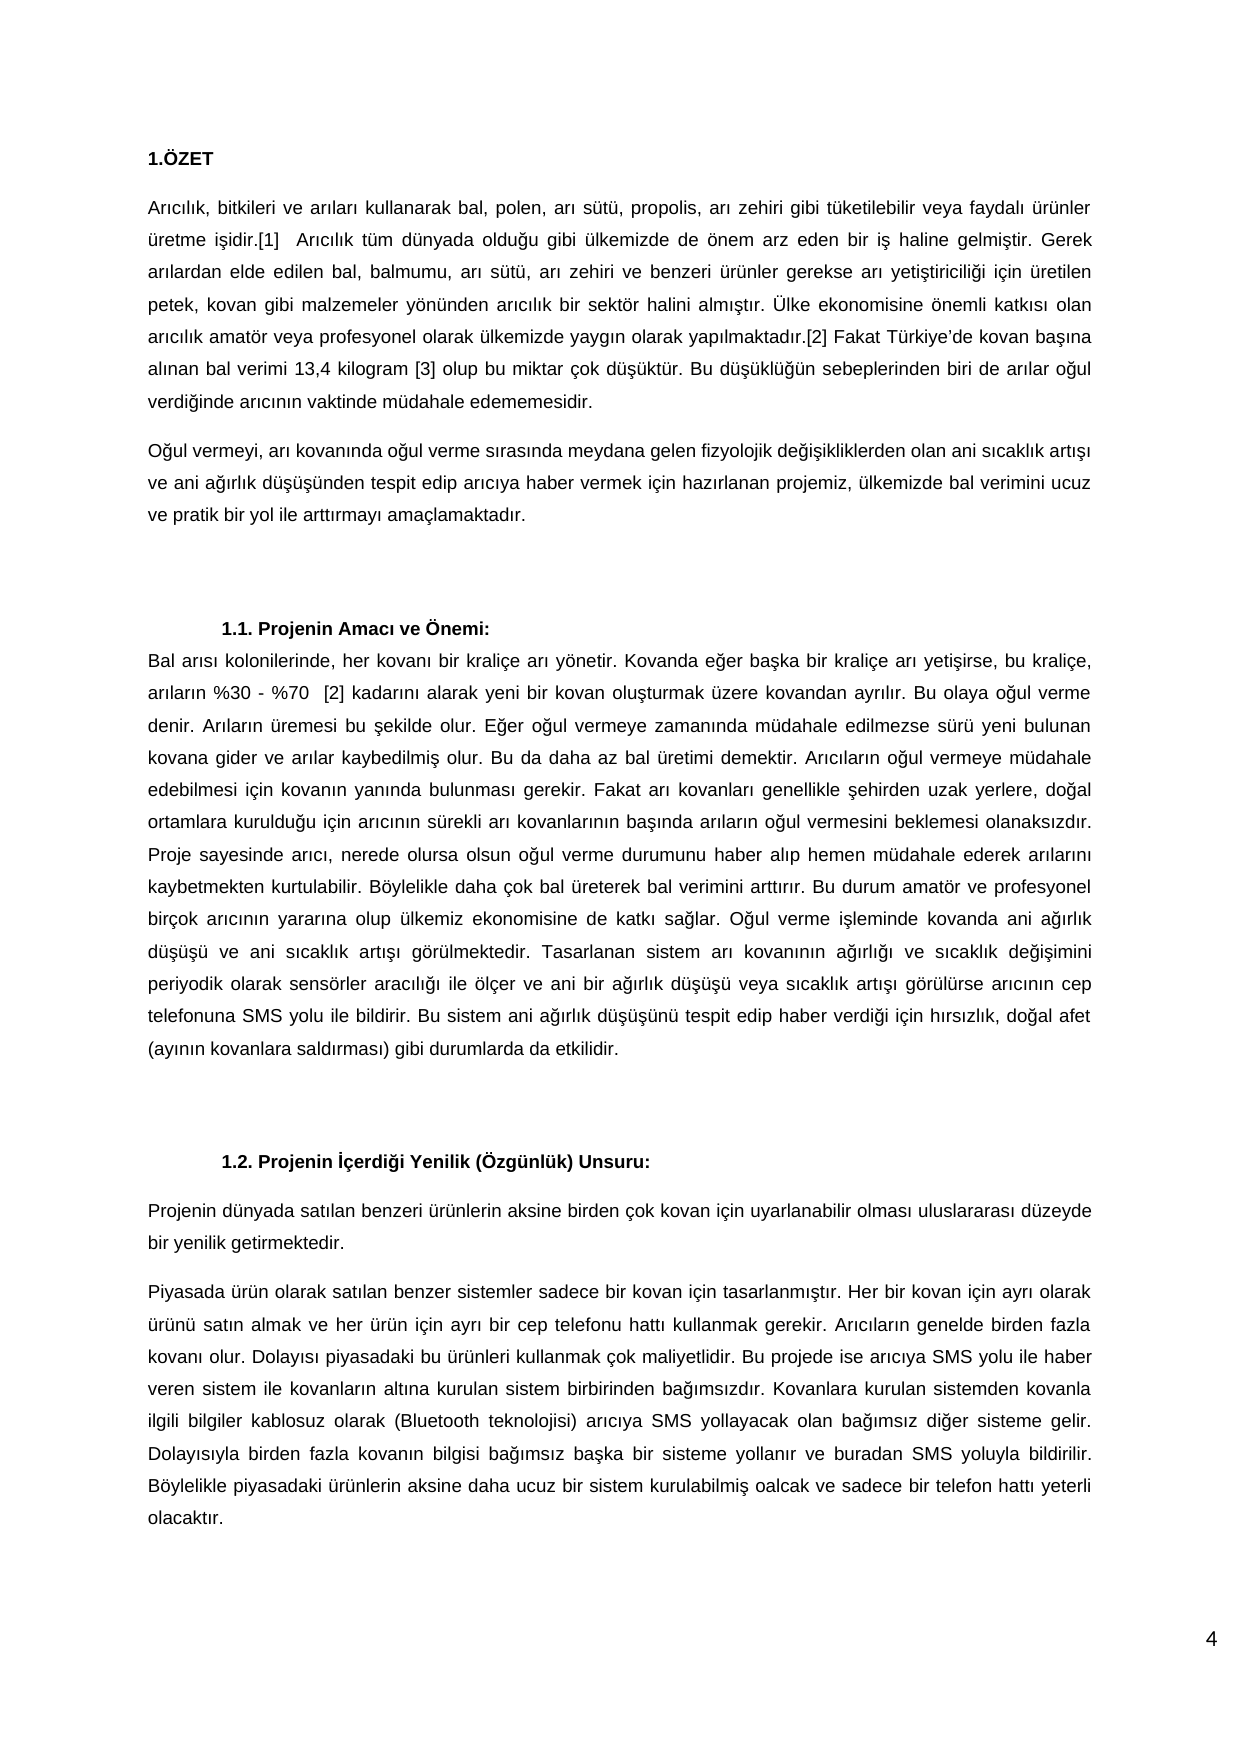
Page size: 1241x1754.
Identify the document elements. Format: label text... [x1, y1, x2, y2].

text 1.ÖZET [148, 148, 1092, 169]
text Arıcılık, bitkileri ve arıları kullanarak bal, polen, arı sütü, propolis, arı zehiri gibi tüketilebilir veya faydalı ürünler üretme işidir.[1] Arıcılık tüm dünyada olduğu gibi ülkemizde de önem arz eden bir iş haline gelmiştir. Gerek arılardan elde edilen bal, balmumu, arı sütü, arı zehiri ve benzeri ürünler gerekse arı yetiştiriciliği için üretilen petek, kovan gibi malzemeler yönünden arıcılık bir sektör halini almıştır. Ülke ekonomisine önemli katkısı olan arıcılık amatör veya profesyonel olarak ülkemizde yaygın olarak yapılmaktadır.[2] Fakat Türkiye’de kovan başına alınan bal verimi 13,4 kilogram [3] olup bu miktar çok düşüktür. Bu düşüklüğün sebeplerinden biri de arılar oğul verdiğinde arıcının vaktinde müdahale edememesidir. [148, 197, 1092, 412]
text 1.1. Projenin Amacı ve Önemi: [221, 617, 1092, 639]
text Bal arısı kolonilerinde, her kovanı bir kraliçe arı yönetir. Kovanda eğer başka bir kraliçe arı yetişirse, bu kraliçe, arıların %30 - %70 [2] kadarını alarak yeni bir kovan oluşturmak üzere kovandan ayrılır. Bu olaya oğul verme denir. Arıların üremesi bu şekilde olur. Eğer oğul vermeye zamanında müdahale edilmezse sürü yeni bulunan kovana gider ve arılar kaybedilmiş olur. Bu da daha az bal üretimi demektir. Arıcıların oğul vermeye müdahale edebilmesi için kovanın yanında bulunması gerekir. Fakat arı kovanları genellikle şehirden uzak yerlere, doğal ortamlara kurulduğu için arıcının sürekli arı kovanlarının başında arıların oğul vermesini beklemesi olanaksızdır. Proje sayesinde arıcı, nerede olursa olsun oğul verme durumunu haber alıp hemen müdahale ederek arılarını kaybetmekten kurtulabilir. Böylelikle daha çok bal üreterek bal verimini arttırır. Bu durum amatör ve profesyonel birçok arıcının yararına olup ülkemiz ekonomisine de katkı sağlar. Oğul verme işleminde kovanda ani ağırlık düşüşü ve ani sıcaklık artışı görülmektedir. Tasarlanan sistem arı kovanının ağırlığı ve sıcaklık değişimini periyodik olarak sensörler aracılığı ile ölçer ve ani bir ağırlık düşüşü veya sıcaklık artışı görülürse arıcının cep telefonuna SMS yolu ile bildirir. Bu sistem ani ağırlık düşüşünü tespit edip haber verdiği için hırsızlık, doğal afet (ayının kovanlara saldırması) gibi durumlarda da etkilidir. [148, 650, 1092, 1059]
text Projenin dünyada satılan benzeri ürünlerin aksine birden çok kovan için uyarlanabilir olması uluslararası düzeyde bir yenilik getirmektedir. [148, 1200, 1092, 1254]
text Piyasada ürün olarak satılan benzer sistemler sadece bir kovan için tasarlanmıştır. Her bir kovan için ayrı olarak ürünü satın almak ve her ürün için ayrı bir cep telefonu hattı kullanmak gerekir. Arıcıların genelde birden fazla kovanı olur. Dolayısı piyasadaki bu ürünleri kullanmak çok maliyetlidir. Bu projede ise arıcıya SMS yolu ile haber veren sistem ile kovanların altına kurulan sistem birbirinden bağımsızdır. Kovanlara kurulan sistemden kovanla ilgili bilgiler kablosuz olarak (Bluetooth teknolojisi) arıcıya SMS yollayacak olan bağımsız diğer sisteme gelir. Dolayısıyla birden fazla kovanın bilgisi bağımsız başka bir sisteme yollanır ve buradan SMS yoluyla bildirilir. Böylelikle piyasadaki ürünlerin aksine daha ucuz bir sistem kurulabilmiş oalcak ve sadece bir telefon hattı yeterli olacaktır. [148, 1281, 1092, 1529]
text 1.2. Projenin İçerdiği Yenilik (Özgünlük) Unsuru: [221, 1151, 1092, 1172]
text Oğul vermeyi, arı kovanında oğul verme sırasında meydana gelen fizyolojik değişikliklerden olan ani sıcaklık artışı ve ani ağırlık düşüşünden tespit edip arıcıya haber vermek için hazırlanan projemiz, ülkemizde bal verimini ucuz ve pratik bir yol ile arttırmayı amaçlamaktadır. [148, 439, 1092, 526]
